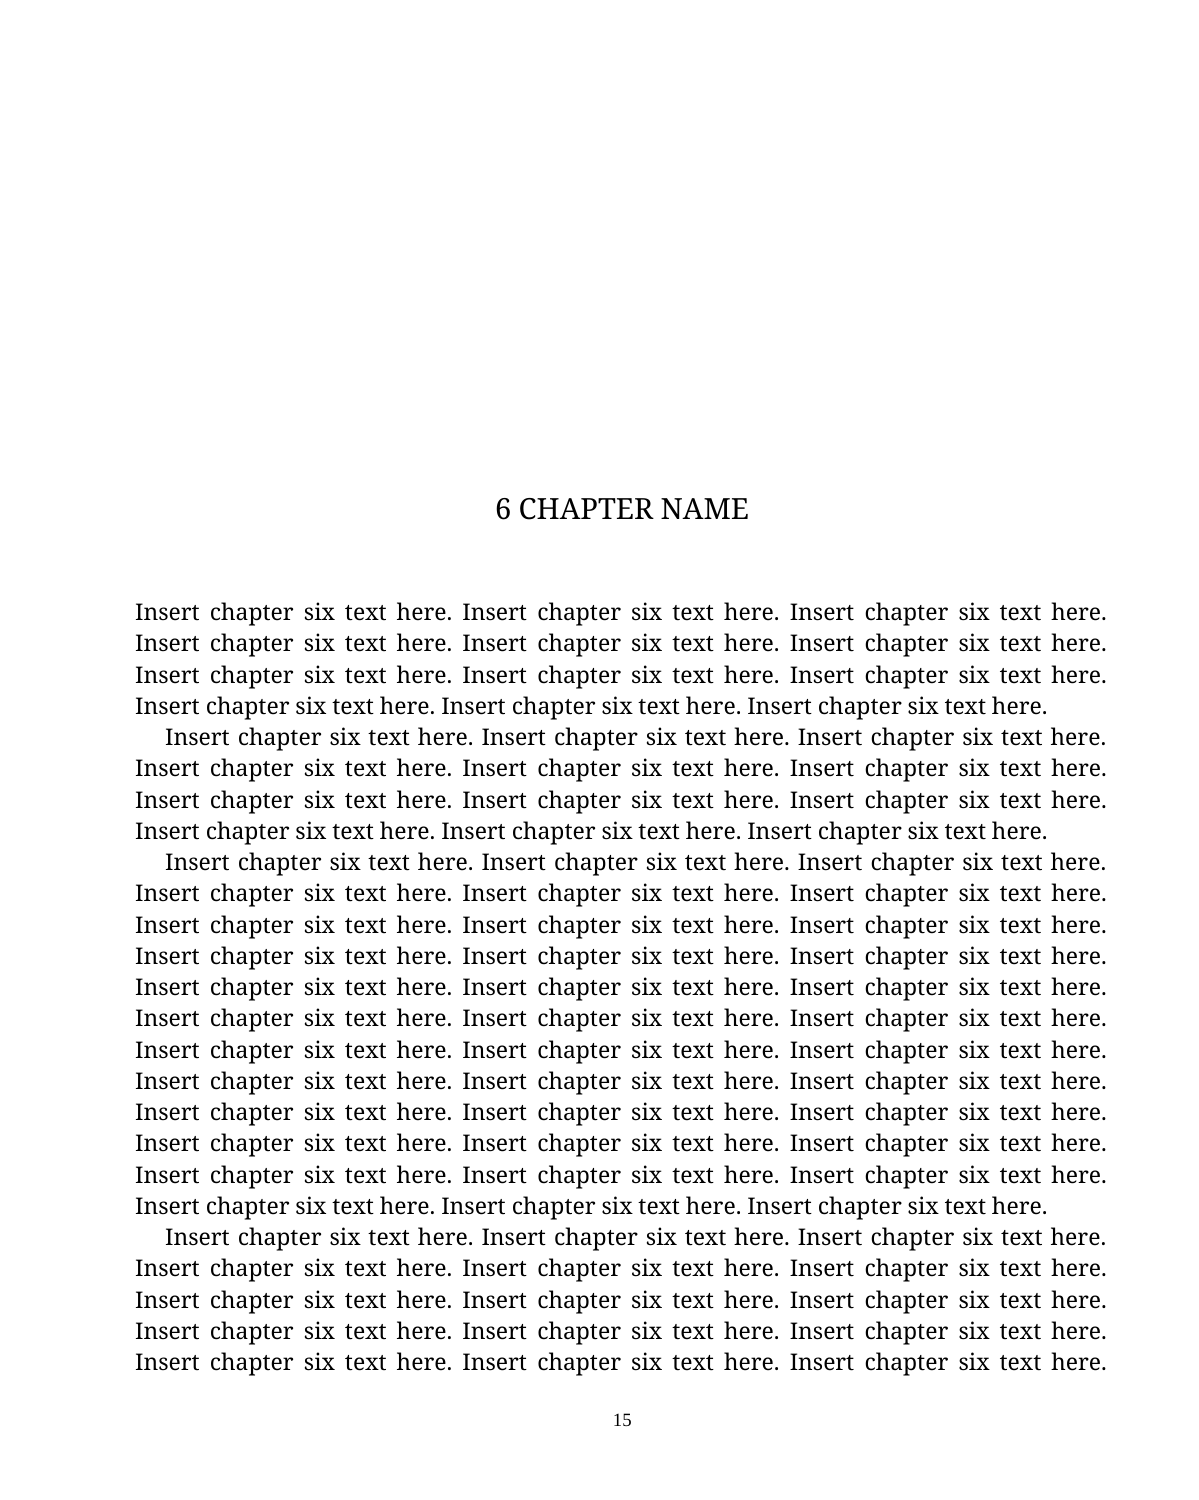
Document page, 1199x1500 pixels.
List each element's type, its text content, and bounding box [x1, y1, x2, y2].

title 6 CHAPTER NAME [135, 488, 1109, 528]
text Insert chapter six text here. Insert chapter six text here. Insert chapter six text here. Insert chapter six text here. Insert chapter six text here. Insert chapter six text here. Insert chapter six text here. Insert chapter six text here. Insert chapter six text here. Insert chapter six text here. Insert chapter six text here. Insert chapter six text here. [135, 596, 1109, 721]
text Insert chapter six text here. Insert chapter six text here. Insert chapter six text here. Insert chapter six text here. Insert chapter six text here. Insert chapter six text here. Insert chapter six text here. Insert chapter six text here. Insert chapter six text here. Insert chapter six text here. Insert chapter six text here. Insert chapter six text here. [135, 721, 1109, 846]
